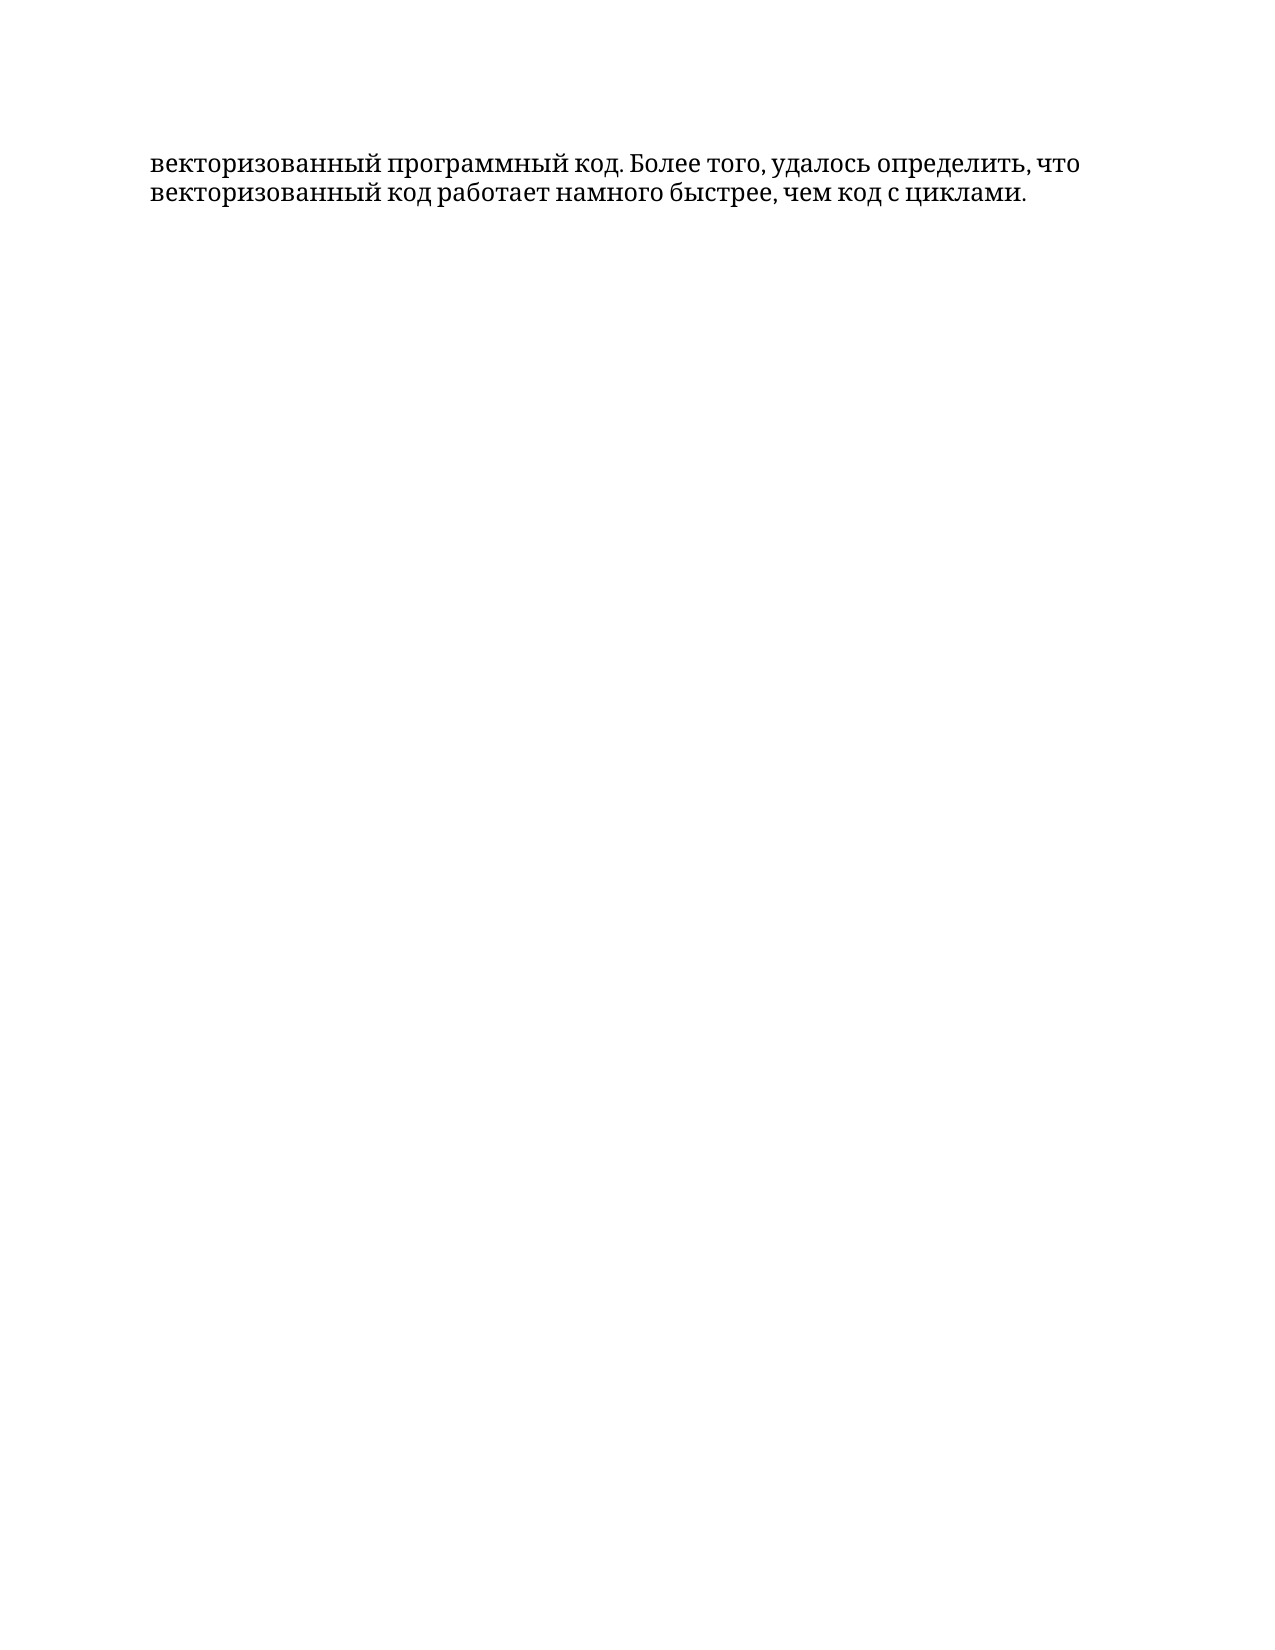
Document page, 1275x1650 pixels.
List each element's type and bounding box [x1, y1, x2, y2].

text [150, 150, 1125, 207]
